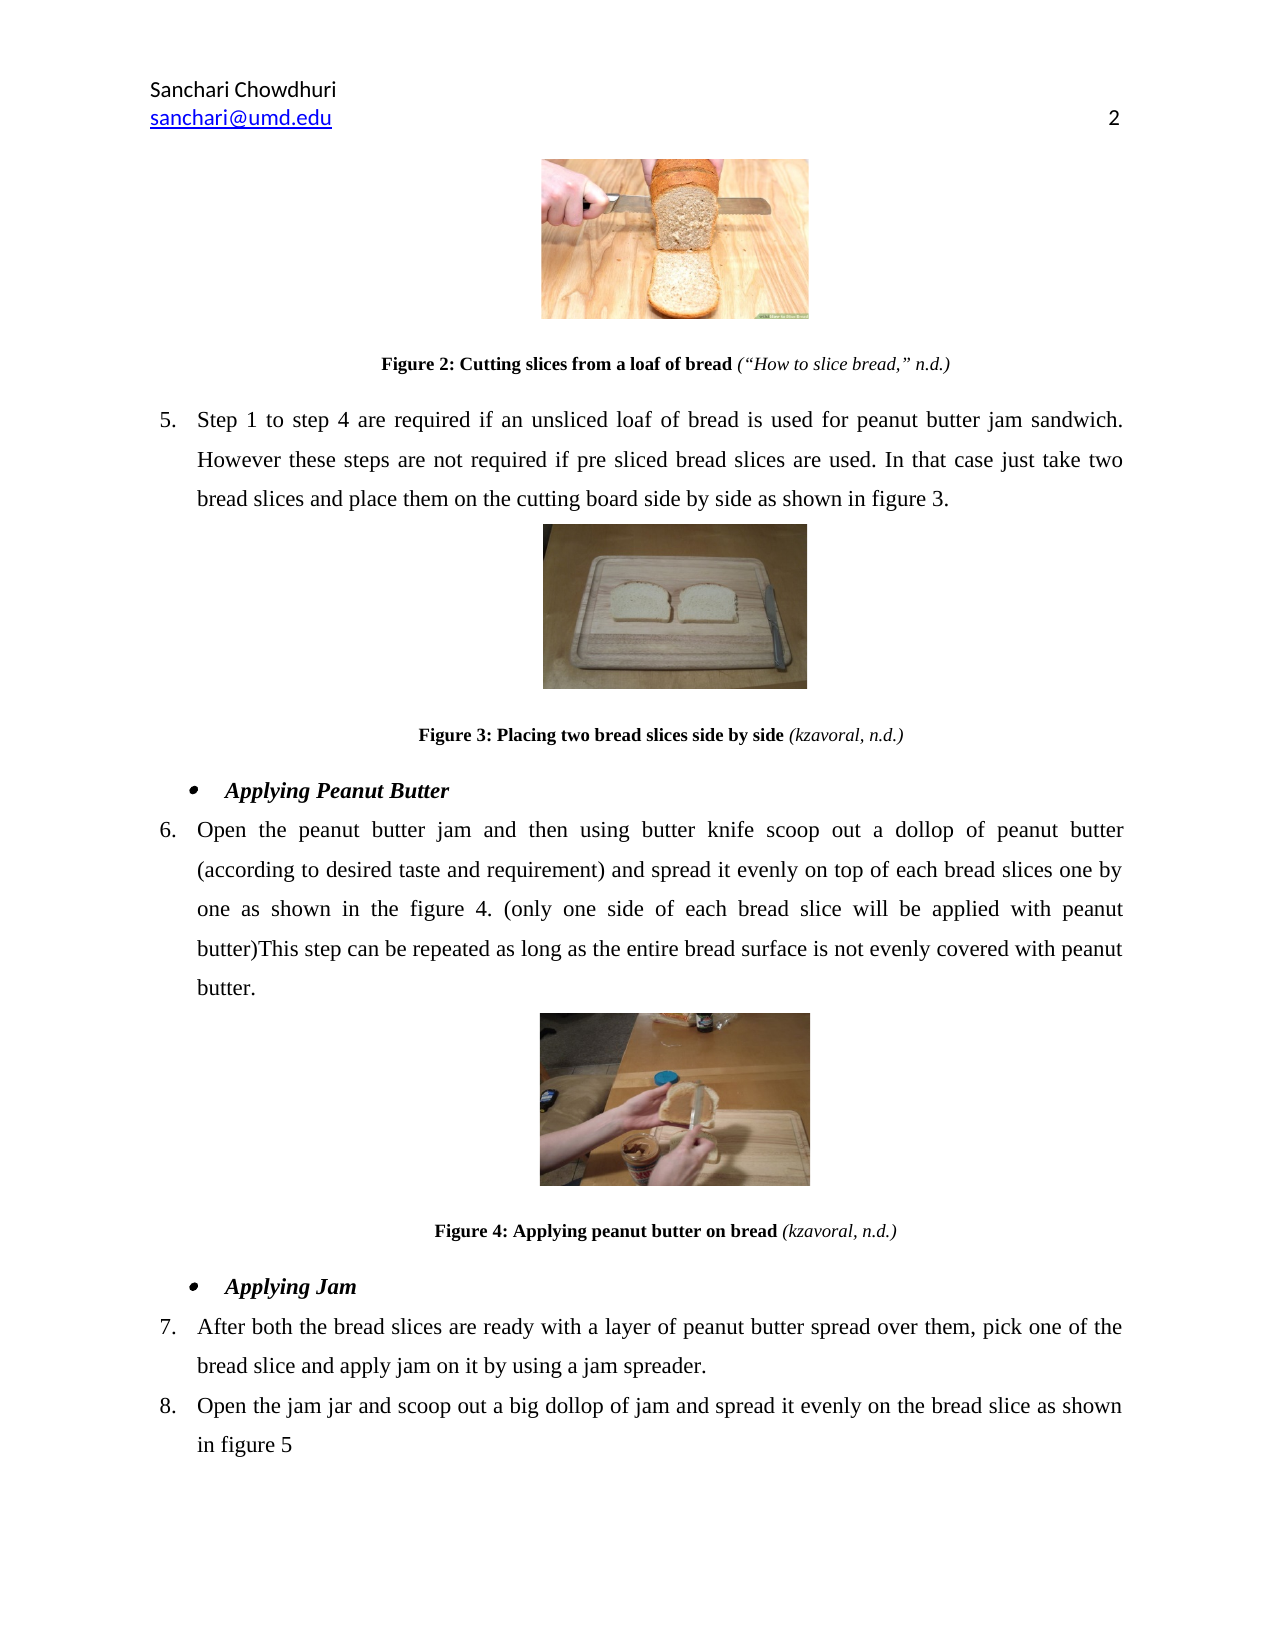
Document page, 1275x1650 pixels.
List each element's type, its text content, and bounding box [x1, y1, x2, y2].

picture [543, 524, 808, 689]
list Step 1 to step 4 are required if an unsliced loaf of bread is used for peanut butter jam sandwich. However these steps are not required if pre sliced bread slices are used. In that case just take two bread slices and place them on the cutting board side by side as shown in figure 3. [159, 406, 1125, 512]
list Applying Peanut Butter [187, 777, 1125, 803]
list Open the peanut butter jam and then using butter knife scoop out a dollop of peanut butter (according to desired taste and requirement) and spread it evenly on top of each bread slices one by one as shown in the figure 4. (only one side of each bread slice will be applied with peanut butter)This step can be repeated as long as the entire bread surface is not evenly covered with peanut butter. [159, 816, 1125, 1001]
list Applying Jam [187, 1273, 1125, 1300]
picture [541, 159, 809, 319]
picture [539, 1013, 811, 1186]
text Figure 4: Applying peanut butter on bread (kzavoral, n.d.) [150, 1220, 1125, 1242]
text Figure 2: Cutting slices from a loaf of bread (“How to slice bread,” n.d.) [150, 353, 1125, 375]
list After both the bread slices are ready with a layer of peanut butter spread over them, pick one of the bread slice and apply jam on it by using a jam spreader. [159, 1313, 1125, 1379]
list Open the jam jar and scoop out a big dollop of jam and spread it evenly on the bread slice as shown in figure 5 [159, 1392, 1125, 1458]
text Figure 3: Placing two bread slices side by side (kzavoral, n.d.) [150, 724, 1125, 745]
